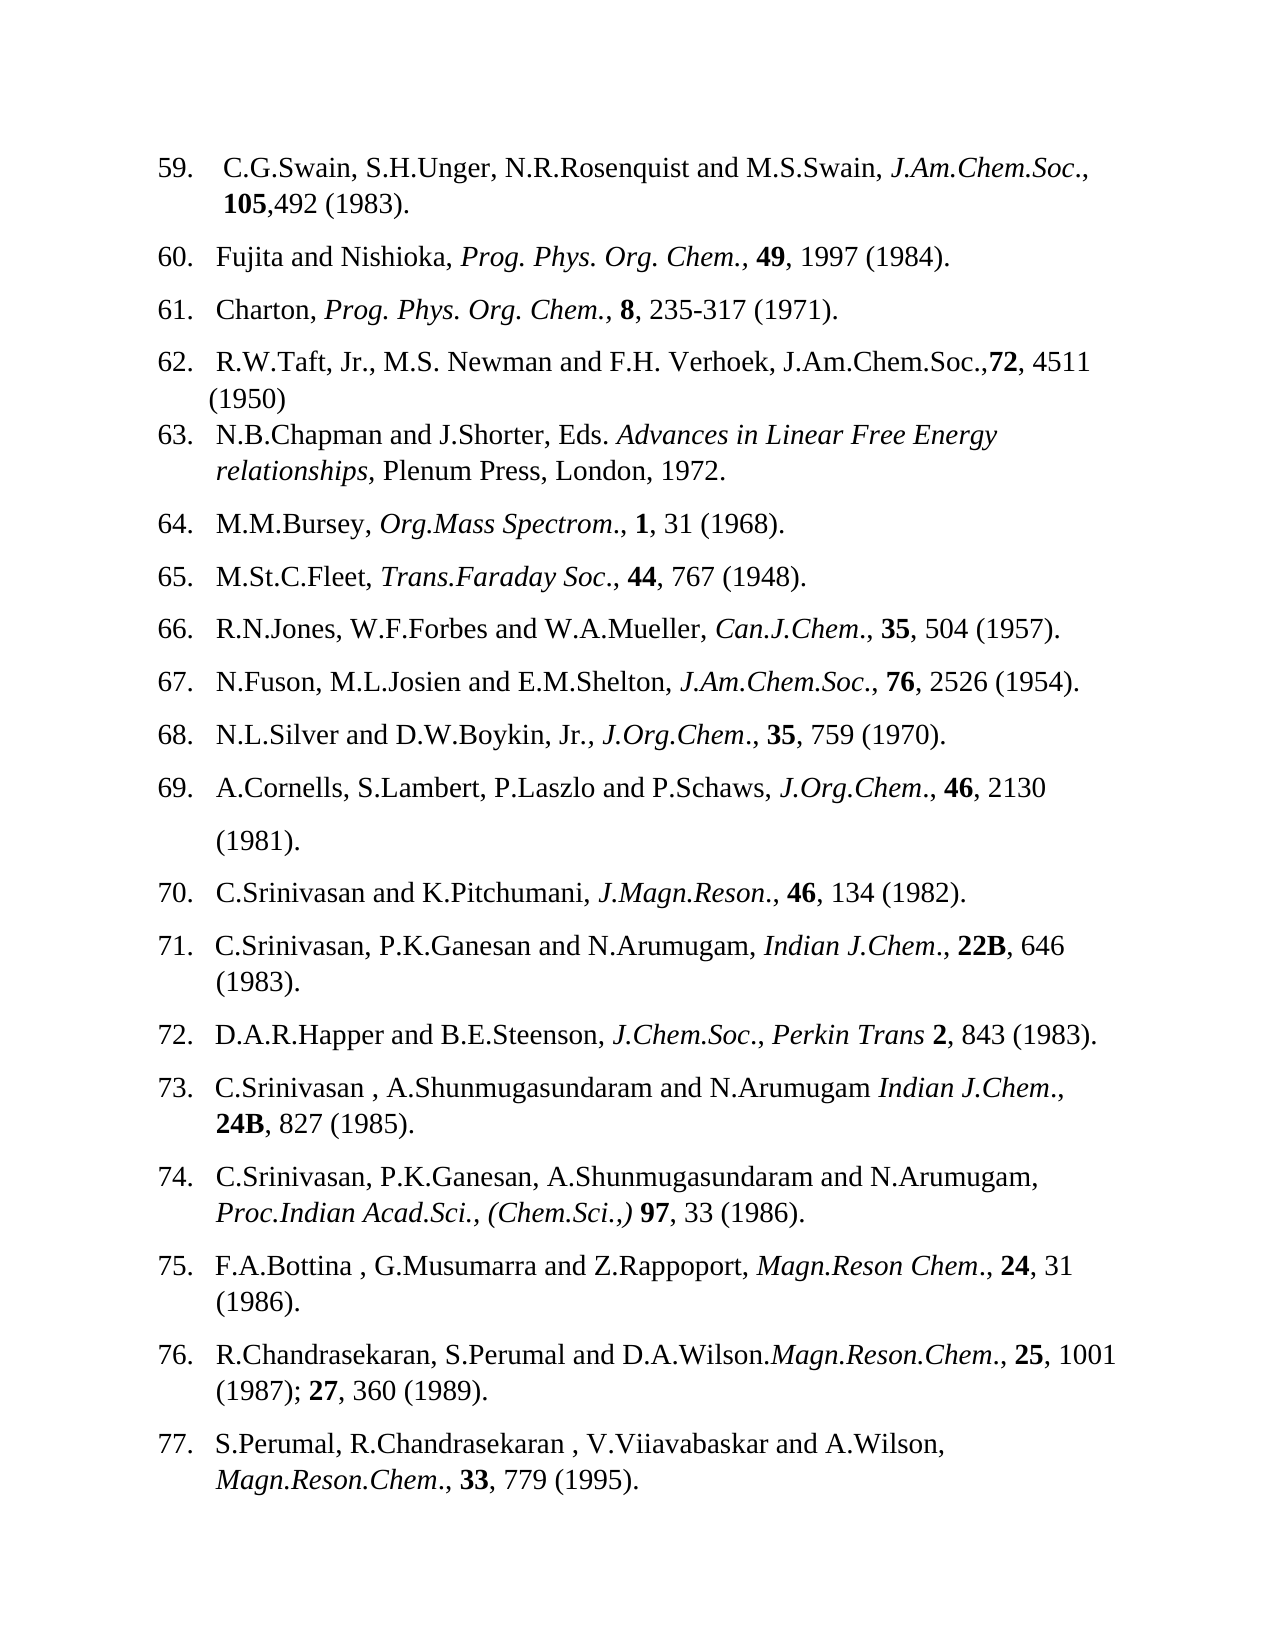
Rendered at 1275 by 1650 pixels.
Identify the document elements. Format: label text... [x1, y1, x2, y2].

text Magn.Reson.Chem., 33, 779 (1995). [150, 1462, 1125, 1496]
text 73. C.Srinivasan , A.Shunmugasundaram and N.Arumugam Indian J.Chem., [150, 1070, 1125, 1104]
text 59. C.G.Swain, S.H.Unger, N.R.Rosenquist and M.S.Swain, J.Am.Chem.Soc., [150, 150, 1125, 183]
text 64. M.M.Bursey, Org.Mass Spectrom., 1, 31 (1968). [150, 506, 1125, 539]
text (1987); 27, 360 (1989). [150, 1373, 1125, 1407]
text Proc.Indian Acad.Sci., (Chem.Sci.,) 97, 33 (1986). [150, 1195, 1125, 1229]
text 61. Charton, Prog. Phys. Org. Chem., 8, 235-317 (1971). [150, 292, 1125, 325]
text (1983). [150, 964, 1125, 998]
text 77. S.Perumal, R.Chandrasekaran , V.Viiavabaskar and A.Wilson, [150, 1426, 1125, 1459]
text 62. R.W.Taft, Jr., M.S. Newman and F.H. Verhoek, J.Am.Chem.Soc.,72, 4511 [150, 344, 1125, 378]
text 76. R.Chandrasekaran, S.Perumal and D.A.Wilson.Magn.Reson.Chem., 25, 1001 [150, 1337, 1125, 1371]
text 63. N.B.Chapman and J.Shorter, Eds. Advances in Linear Free Energy [150, 417, 1125, 450]
text 72. D.A.R.Happer and B.E.Steenson, J.Chem.Soc., Perkin Trans 2, 843 (1983). [150, 1017, 1125, 1051]
text (1950) [150, 381, 1125, 414]
text (1981). [150, 823, 1125, 856]
text 68. N.L.Silver and D.W.Boykin, Jr., J.Org.Chem., 35, 759 (1970). [150, 717, 1125, 751]
text 65. M.St.C.Fleet, Trans.Faraday Soc., 44, 767 (1948). [150, 559, 1125, 592]
text relationships, Plenum Press, London, 1972. [150, 453, 1125, 487]
text 67. N.Fuson, M.L.Josien and E.M.Shelton, J.Am.Chem.Soc., 76, 2526 (1954). [150, 664, 1125, 698]
text 69. A.Cornells, S.Lambert, P.Laszlo and P.Schaws, J.Org.Chem., 46, 2130 [150, 770, 1125, 803]
text (1986). [150, 1284, 1125, 1318]
text 71. C.Srinivasan, P.K.Ganesan and N.Arumugam, Indian J.Chem., 22B, 646 [150, 928, 1125, 962]
text 105,492 (1983). [150, 186, 1125, 220]
text 60. Fujita and Nishioka, Prog. Phys. Org. Chem., 49, 1997 (1984). [150, 239, 1125, 272]
text 75. F.A.Bottina , G.Musumarra and Z.Rappoport, Magn.Reson Chem., 24, 31 [150, 1248, 1125, 1282]
text 24B, 827 (1985). [150, 1106, 1125, 1140]
text 70. C.Srinivasan and K.Pitchumani, J.Magn.Reson., 46, 134 (1982). [150, 876, 1125, 909]
text 66. R.N.Jones, W.F.Forbes and W.A.Mueller, Can.J.Chem., 35, 504 (1957). [150, 611, 1125, 645]
text 74. C.Srinivasan, P.K.Ganesan, A.Shunmugasundaram and N.Arumugam, [150, 1159, 1125, 1193]
